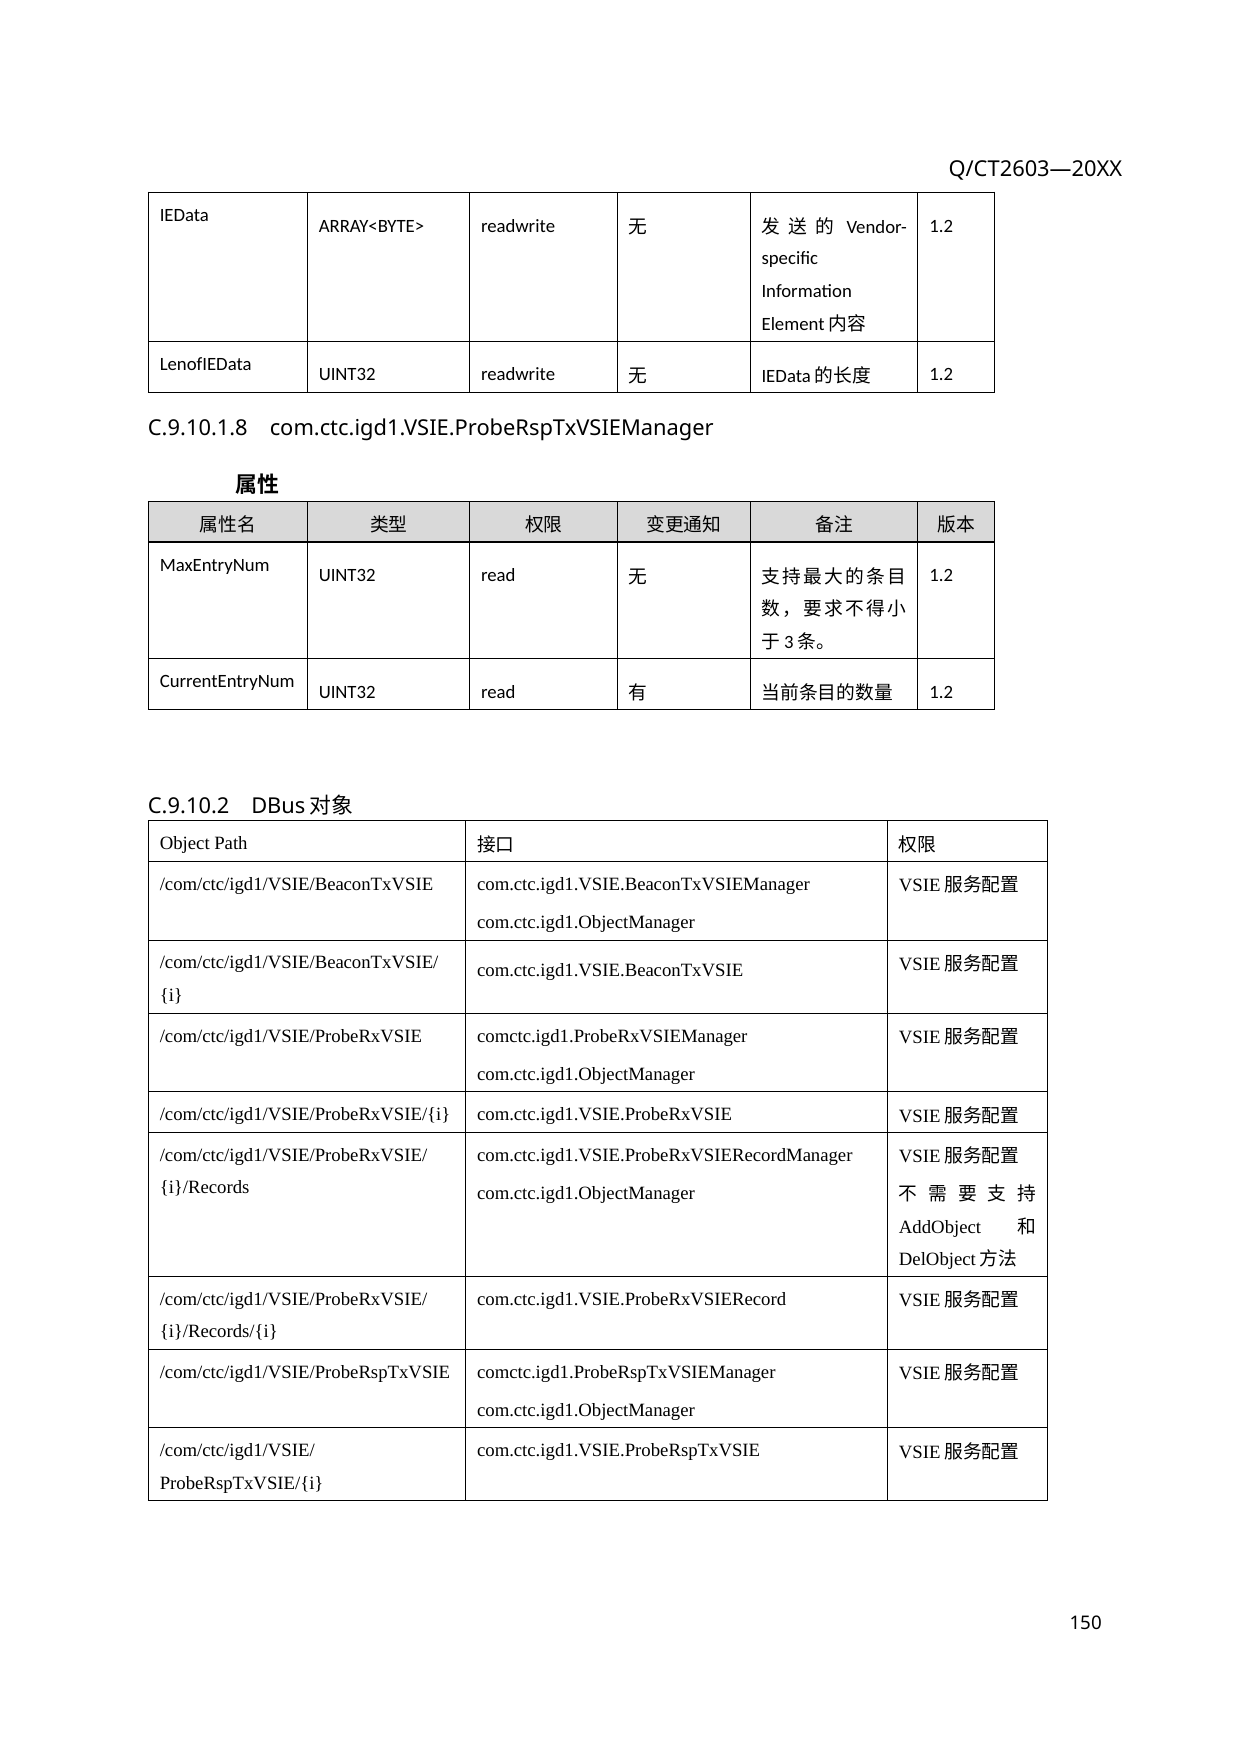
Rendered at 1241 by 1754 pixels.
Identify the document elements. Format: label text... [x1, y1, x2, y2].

text 属性 [191, 467, 1122, 499]
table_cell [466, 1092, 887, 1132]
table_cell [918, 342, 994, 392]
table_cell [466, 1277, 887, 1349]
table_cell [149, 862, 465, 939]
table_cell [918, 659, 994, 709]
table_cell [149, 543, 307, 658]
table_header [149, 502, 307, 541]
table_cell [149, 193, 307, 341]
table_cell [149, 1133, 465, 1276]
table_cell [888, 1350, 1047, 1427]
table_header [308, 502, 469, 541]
list DBus对象 [148, 788, 1122, 820]
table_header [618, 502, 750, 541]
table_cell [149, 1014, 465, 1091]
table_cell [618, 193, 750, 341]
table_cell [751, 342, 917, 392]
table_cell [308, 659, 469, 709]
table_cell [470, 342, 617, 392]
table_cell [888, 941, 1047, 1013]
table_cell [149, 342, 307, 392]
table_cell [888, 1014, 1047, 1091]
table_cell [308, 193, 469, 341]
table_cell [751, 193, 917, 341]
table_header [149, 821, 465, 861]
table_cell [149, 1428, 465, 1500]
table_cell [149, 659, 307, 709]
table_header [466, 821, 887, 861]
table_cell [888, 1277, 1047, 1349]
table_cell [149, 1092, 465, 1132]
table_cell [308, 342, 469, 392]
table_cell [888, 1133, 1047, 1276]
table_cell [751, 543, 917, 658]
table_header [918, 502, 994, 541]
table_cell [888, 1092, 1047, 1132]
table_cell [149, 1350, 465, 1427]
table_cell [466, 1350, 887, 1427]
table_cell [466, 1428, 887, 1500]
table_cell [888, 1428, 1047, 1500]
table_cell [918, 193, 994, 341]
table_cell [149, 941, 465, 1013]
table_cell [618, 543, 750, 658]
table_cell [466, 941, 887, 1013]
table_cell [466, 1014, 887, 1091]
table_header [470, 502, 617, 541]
text com.ctc.igd1.VSIE.ProbeRspTxVSIEManager [148, 409, 1122, 442]
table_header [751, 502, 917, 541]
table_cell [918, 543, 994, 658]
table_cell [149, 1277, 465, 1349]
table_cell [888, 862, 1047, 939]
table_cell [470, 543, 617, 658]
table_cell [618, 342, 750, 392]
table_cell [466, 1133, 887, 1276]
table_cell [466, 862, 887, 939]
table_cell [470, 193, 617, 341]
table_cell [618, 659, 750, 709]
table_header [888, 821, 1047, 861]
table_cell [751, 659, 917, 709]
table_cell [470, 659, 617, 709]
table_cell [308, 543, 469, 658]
